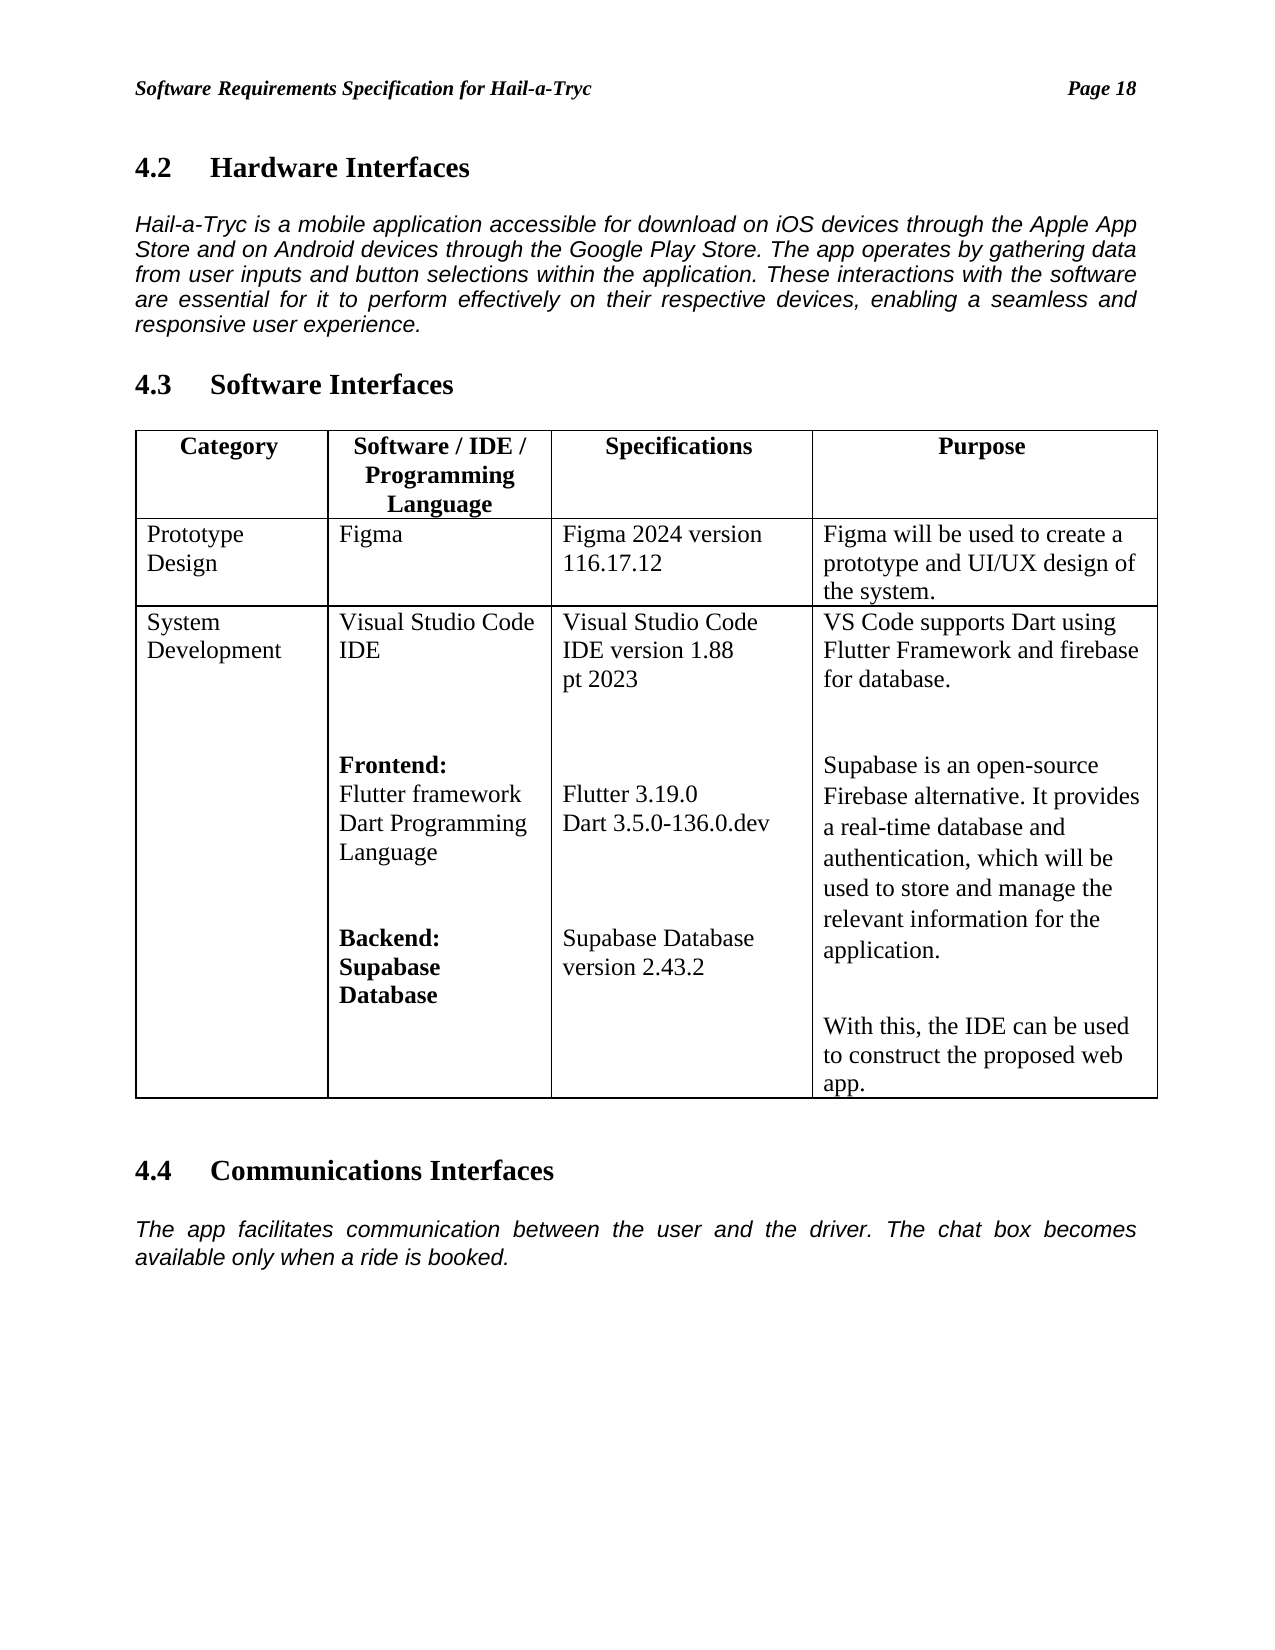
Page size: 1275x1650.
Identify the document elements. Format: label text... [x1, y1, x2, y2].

subtitle Communications Interfaces [135, 1153, 1140, 1187]
table_header Specifications [552, 431, 812, 517]
subtitle Hardware Interfaces [135, 150, 1140, 183]
table_cell Figma will be used to create a prototype and UI/UX design of the system. [813, 519, 1157, 605]
table_cell Figma 2024 version 116.17.12 [552, 519, 812, 605]
subtitle Software Interfaces [135, 367, 1140, 400]
text The app facilitates communication between the user and the driver. The chat box becomes available only when a ride is booked. [135, 1216, 1140, 1271]
table_cell Figma [329, 519, 551, 605]
table_cell VS Code supports Dart using Flutter Framework and firebase for database. Supabase is an open-source Firebase alternative. It provides a real-time database and authentication, which will be used to store and manage the relevant information for the application. With this, the IDE can be used to construct the proposed web app. [813, 607, 1157, 1097]
table_cell System Development [137, 607, 327, 1097]
table_cell Visual Studio Code IDE version 1.88 pt 2023 Flutter 3.19.0 Dart 3.5.0-136.0.dev Supabase Database version 2.43.2 [552, 607, 812, 1097]
table_header Category [137, 431, 327, 517]
text Hail-a-Tryc is a mobile application accessible for download on iOS devices through the Apple App Store and on Android devices through the Google Play Store. The app operates by gathering data from user inputs and button selections within the application. These interactions with the software are essential for it to perform effectively on their respective devices, enabling a seamless and responsive user experience. [135, 213, 1140, 338]
table_header Software / IDE / Programming Language [329, 431, 551, 517]
table_cell Visual Studio Code IDE Frontend: Flutter framework Dart Programming Language Backend: Supabase Database [329, 607, 551, 1097]
table_cell Prototype Design [137, 519, 327, 605]
table_header Purpose [813, 431, 1157, 517]
